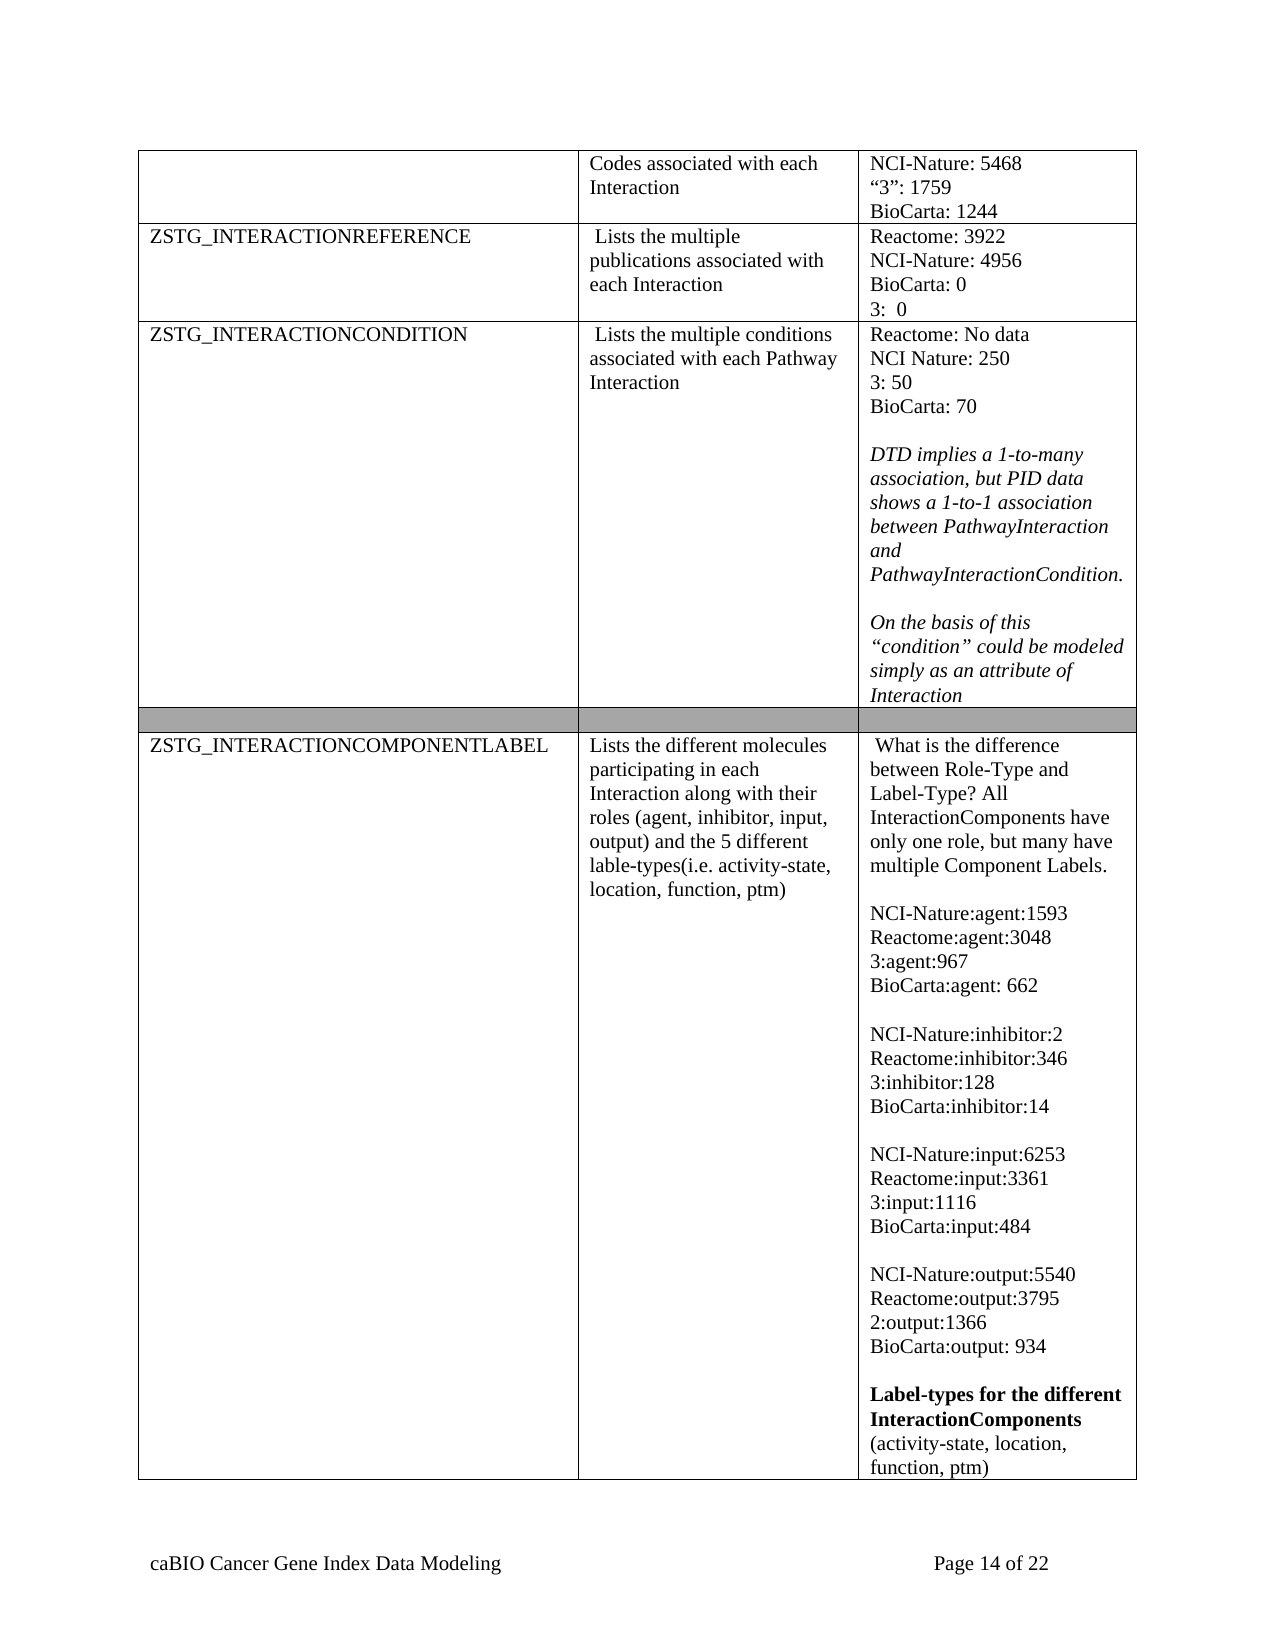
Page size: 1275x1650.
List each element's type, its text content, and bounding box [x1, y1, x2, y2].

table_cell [859, 151, 1136, 223]
table_cell Lists the multiple conditions associated with each Pathway Interaction [579, 322, 858, 707]
table_cell [139, 708, 578, 732]
table_cell [859, 708, 1136, 732]
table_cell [139, 733, 578, 1479]
table_cell ZSTG_INTERACTIONCONDITION [139, 322, 578, 707]
table_cell Reactome: 3922 NCI-Nature: 4956 BioCarta: 0 3: 0 [859, 224, 1136, 321]
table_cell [859, 733, 1136, 1479]
table_cell ZSTG_INTERACTIONREFERENCE [139, 224, 578, 321]
table_cell [579, 708, 858, 732]
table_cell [139, 151, 578, 223]
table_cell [579, 733, 858, 1479]
table_cell Reactome: No data NCI Nature: 250 3: 50 BioCarta: 70 DTD implies a 1-to-many association, but PID data shows a 1-to-1 association between PathwayInteraction and PathwayInteractionCondition. On the basis of this “condition” could be modeled simply as an attribute of Interaction [859, 322, 1136, 707]
table_cell Lists the multiple publications associated with each Interaction [579, 224, 858, 321]
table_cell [579, 151, 858, 223]
